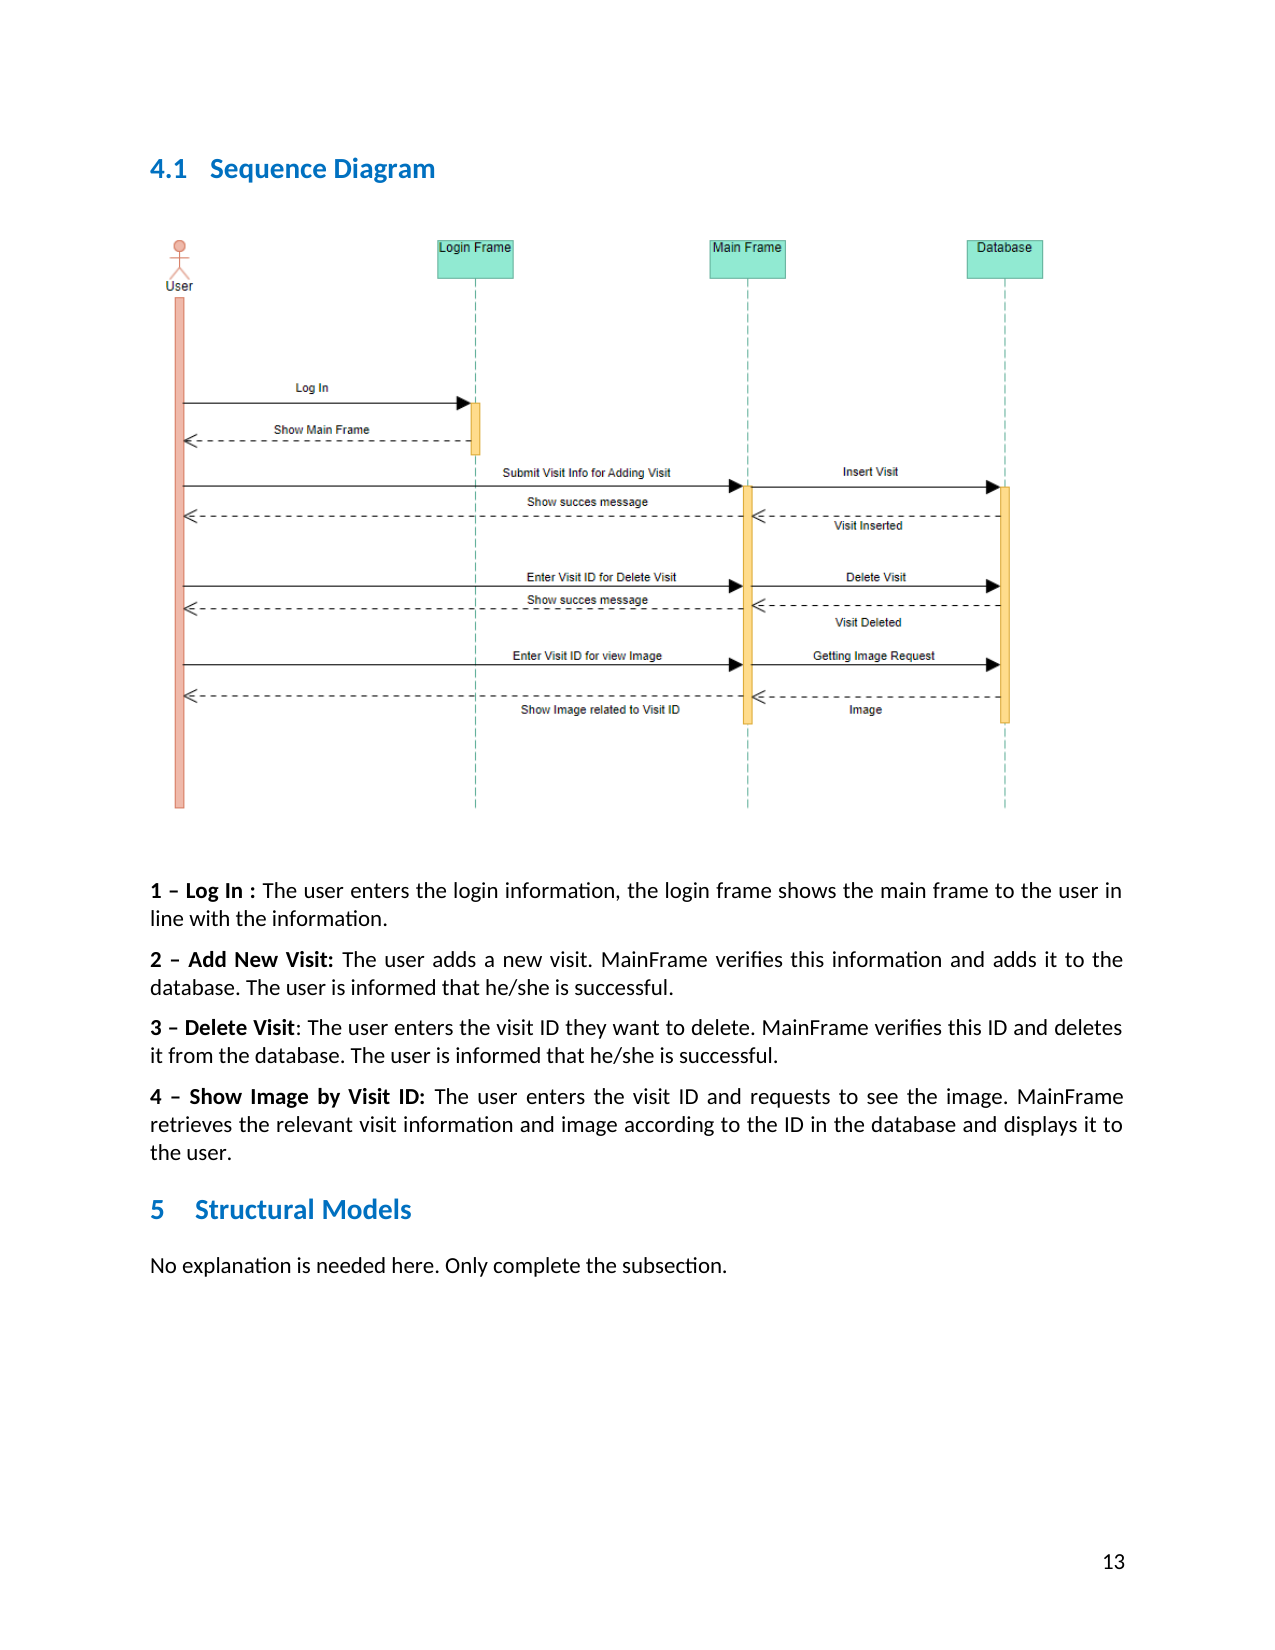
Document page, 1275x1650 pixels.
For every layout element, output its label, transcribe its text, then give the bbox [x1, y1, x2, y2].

text 1 – Log In : The user enters the login information, the login frame shows the main frame to the user in line with the information. [150, 876, 1125, 932]
subtitle Sequence Diagram [150, 150, 1125, 186]
text No explanation is needed here. Only complete the subsection. [150, 1252, 1125, 1279]
text 3 – Delete Visit: The user enters the visit ID they want to delete. MainFrame verifies this ID and deletes it from the database. The user is informed that he/she is successful. [150, 1013, 1125, 1069]
picture [150, 210, 1125, 858]
subtitle Structural Models [150, 1191, 1125, 1227]
text 2 – Add New Visit: The user adds a new visit. MainFrame verifies this information and adds it to the database. The user is informed that he/she is successful. [150, 945, 1125, 1001]
text 4 – Show Image by Visit ID: The user enters the visit ID and requests to see the image. MainFrame retrieves the relevant visit information and image according to the ID in the database and displays it to the user. [150, 1082, 1125, 1166]
